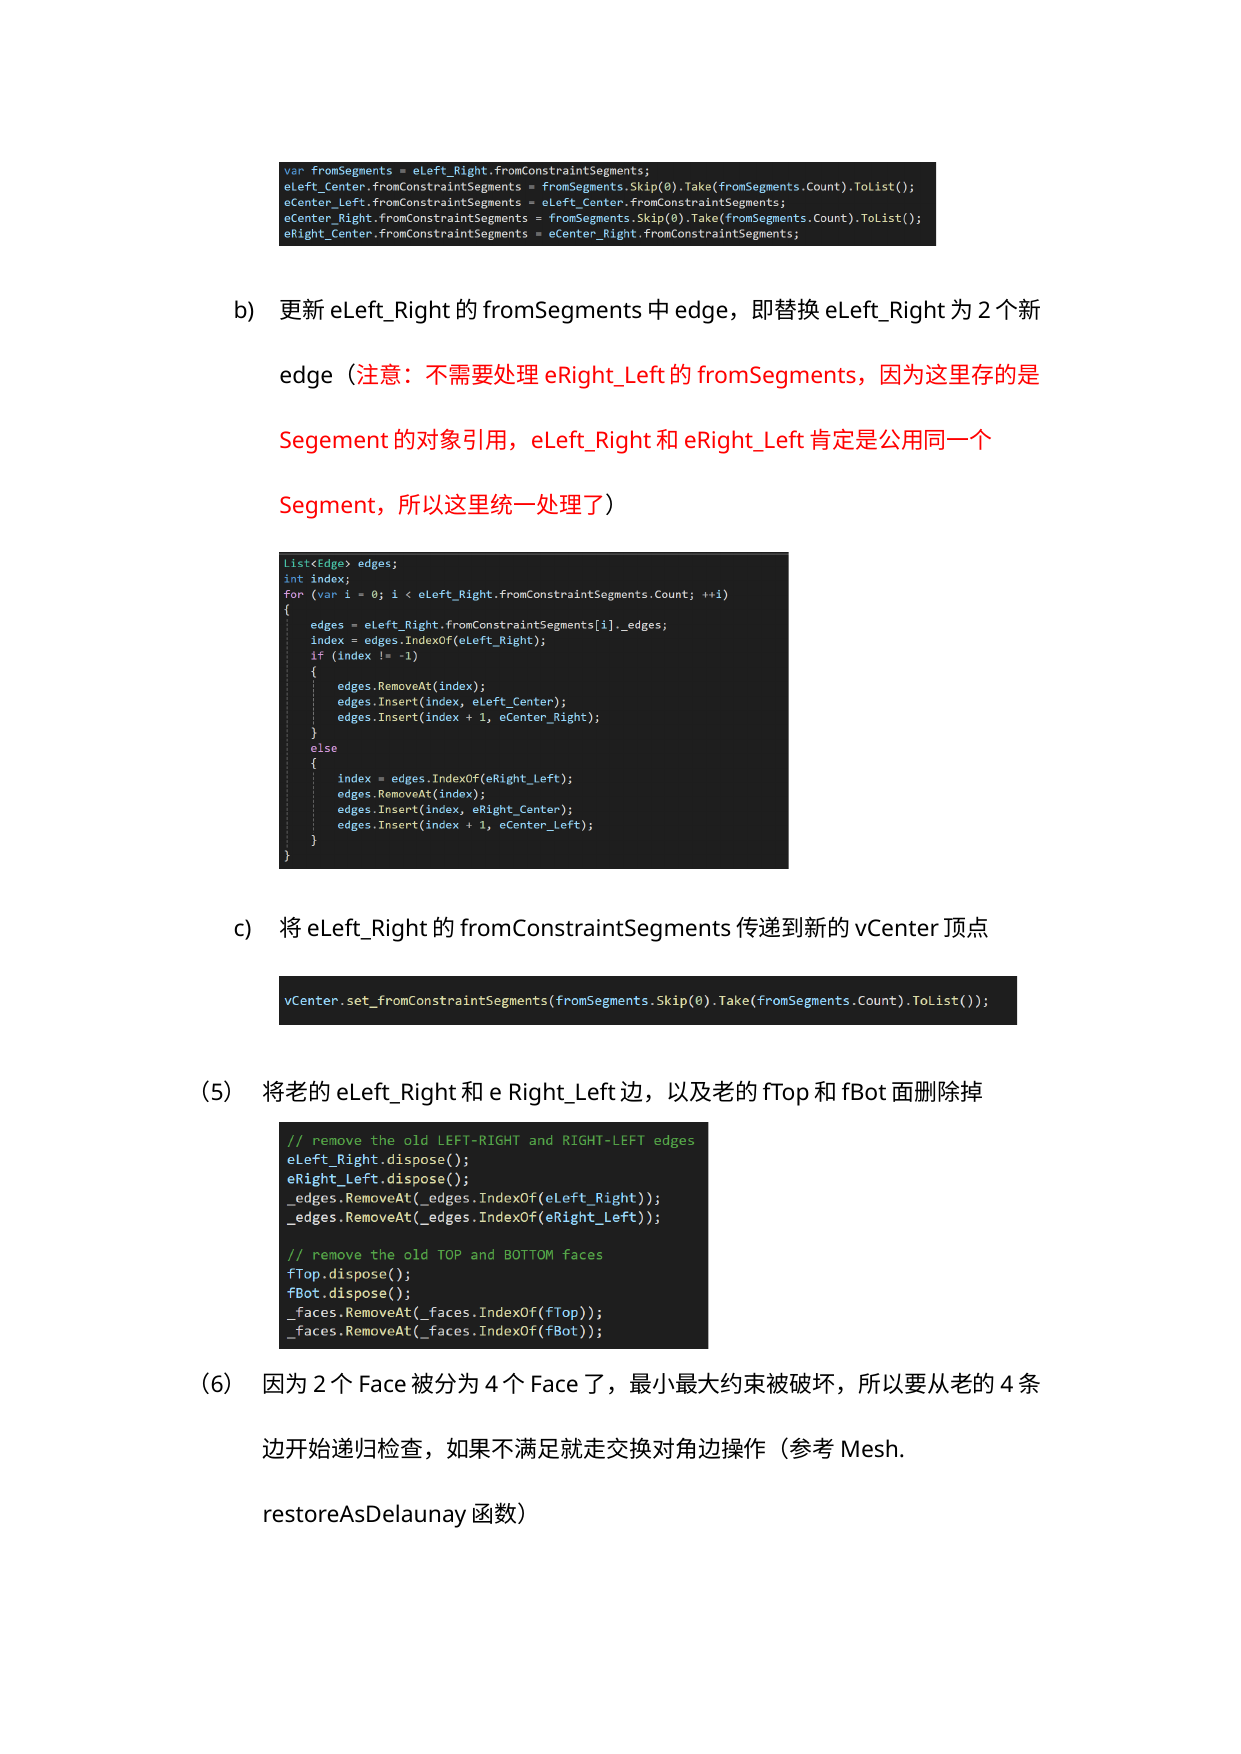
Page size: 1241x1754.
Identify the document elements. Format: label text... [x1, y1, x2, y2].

picture [279, 552, 789, 869]
picture [279, 1122, 709, 1349]
picture [279, 162, 937, 246]
picture [279, 976, 1018, 1025]
list 将老的eLeft_Right和e Right_Left边，以及老的fTop和fBot面删除掉 [187, 1058, 1053, 1123]
list 因为2个Face被分为4个Face了，最小最大约束被破坏，所以要从老的4条边开始递归检查，如果不满足就走交换对角边操作（参考Mesh. restoreAsDelaunay函数） [187, 1350, 1053, 1545]
list 更新eLeft_Right的fromSegments中edge，即替换eLeft_Right为2个新edge（注意：不需要处理eRight_Left的fromSegments，因为这里存的是Segement的对象引用，eLeft_Right和eRight_Left肯定是公用同一个Segment，所以这里统一处理了） [233, 276, 1053, 536]
list 将eLeft_Right的fromConstraintSegments传递到新的vCenter顶点 [233, 894, 1053, 959]
